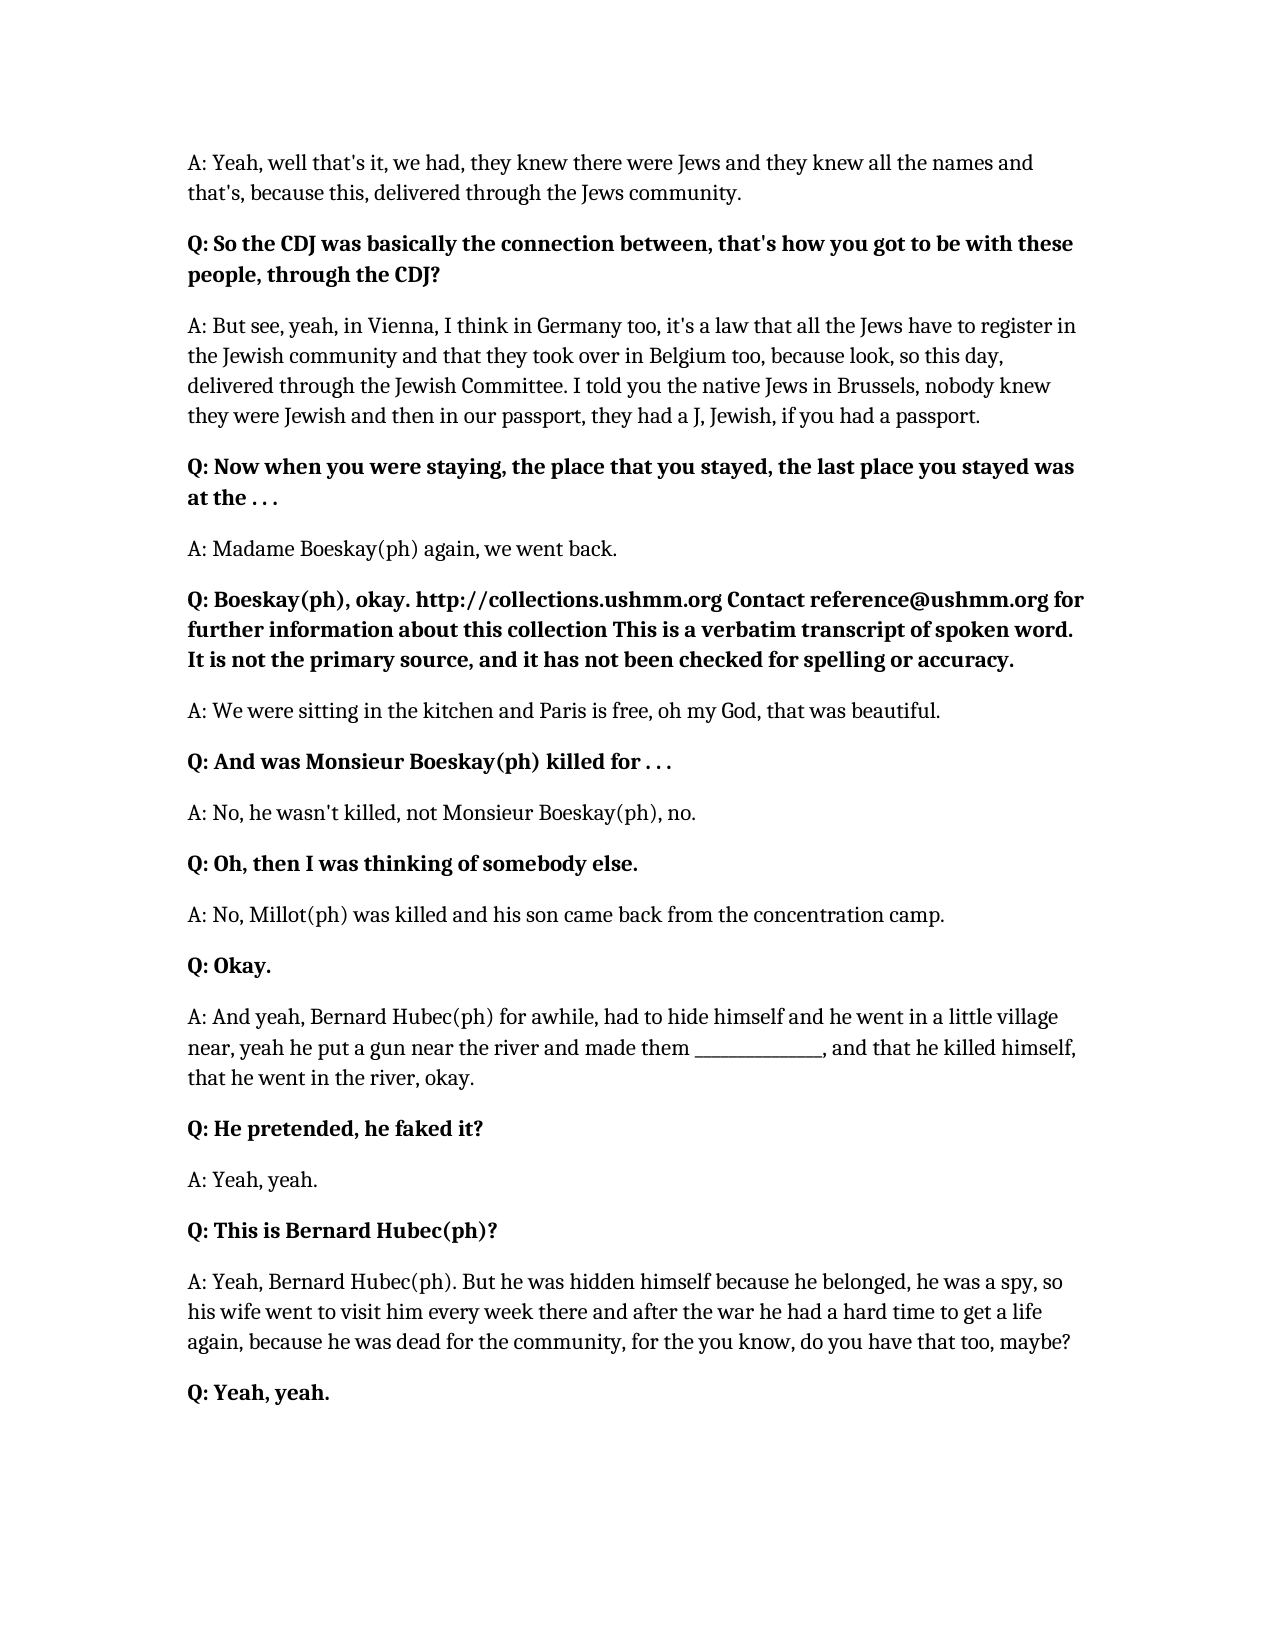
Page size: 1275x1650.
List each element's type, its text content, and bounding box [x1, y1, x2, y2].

text Q: Yeah, yeah. [187, 1380, 1087, 1407]
text Q: Okay. [187, 953, 1087, 979]
text A: Madame Boeskay(ph) again, we went back. [187, 535, 1087, 562]
text Q: So the CDJ was basically the connection between, that's how you got to be with these people, through the CDJ? [187, 231, 1087, 288]
text A: And yeah, Bernard Hubec(ph) for awhile, had to hide himself and he went in a little village near, yeah he put a gun near the river and made them _______________, and that he killed himself, that he went in the river, okay. [187, 1004, 1087, 1091]
text A: Yeah, Bernard Hubec(ph). But he was hidden himself because he belonged, he was a spy, so his wife went to visit him every week there and after the war he had a hard time to get a life again, because he was dead for the community, for the you know, do you have that too, maybe? [187, 1269, 1087, 1356]
text Q: This is Bernard Hubec(ph)? [187, 1218, 1087, 1244]
text Q: Now when you were staying, the place that you stayed, the last place you stayed was at the . . . [187, 454, 1087, 511]
text Q: Boeskay(ph), okay. http://collections.ushmm.org Contact reference@ushmm.org for further information about this collection This is a verbatim transcript of spoken word. It is not the primary source, and it has not been checked for spelling or accuracy. [187, 586, 1087, 673]
text A: No, Millot(ph) was killed and his son came back from the concentration camp. [187, 902, 1087, 928]
text Q: And was Monsieur Boeskay(ph) killed for . . . [187, 749, 1087, 775]
text Q: He pretended, he faked it? [187, 1116, 1087, 1142]
text A: Yeah, yeah. [187, 1167, 1087, 1193]
text A: But see, yeah, in Vienna, I think in Germany too, it's a law that all the Jews have to register in the Jewish community and that they took over in Belgium too, because look, so this day, delivered through the Jewish Committee. I told you the native Jews in Brussels, nobody knew they were Jewish and then in our passport, they had a J, Jewish, if you had a passport. [187, 312, 1087, 429]
text A: Yeah, well that's it, we had, they knew there were Jews and they knew all the names and that's, because this, delivered through the Jews community. [187, 150, 1087, 207]
text A: No, he wasn't killed, not Monsieur Boeskay(ph), no. [187, 800, 1087, 826]
text Q: Oh, then I was thinking of somebody else. [187, 851, 1087, 877]
text A: We were sitting in the kitchen and Paris is free, oh my God, that was beautiful. [187, 698, 1087, 724]
